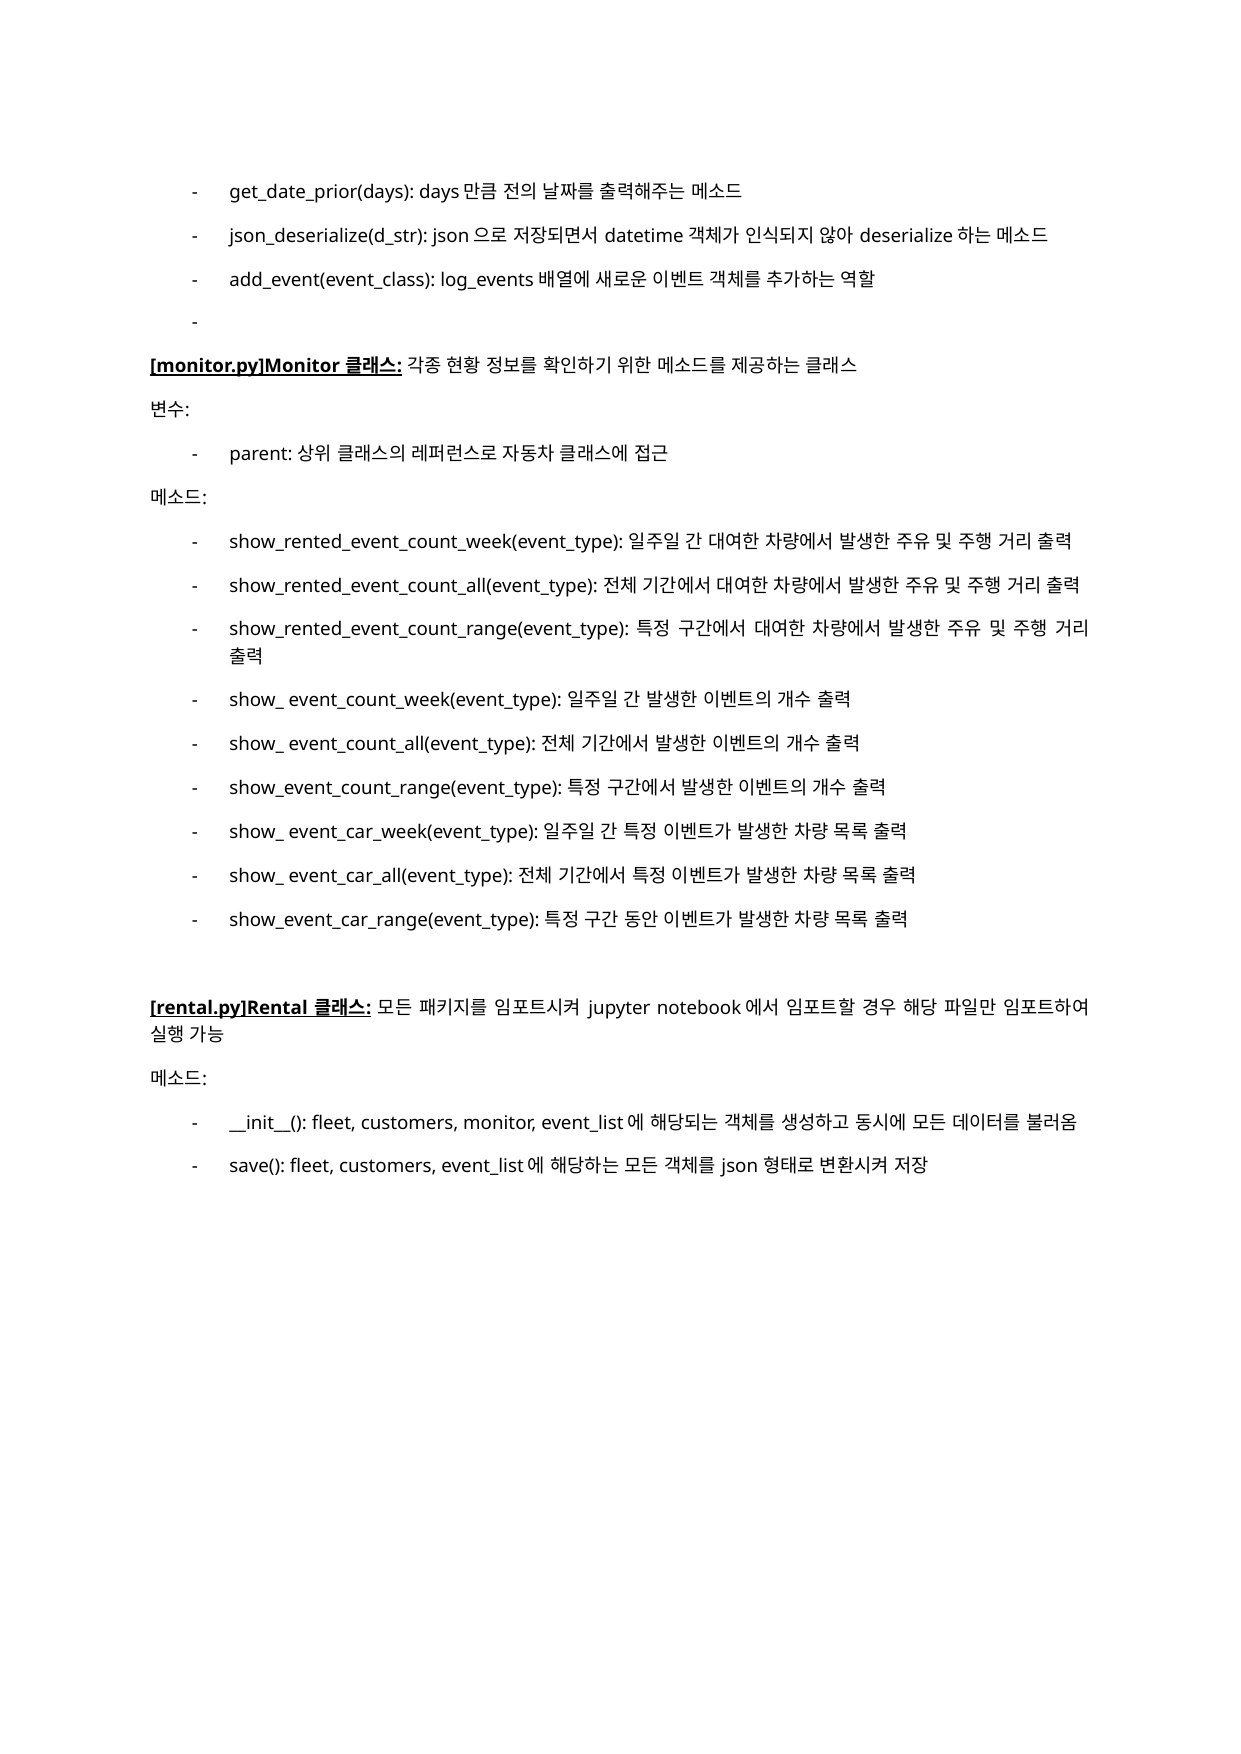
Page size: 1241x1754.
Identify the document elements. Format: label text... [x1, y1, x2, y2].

text [rental.py]Rental 클래스: 모든 패키지를 임포트시켜 jupyter notebook에서 임포트할 경우 해당 파일만 임포트하여 실행 가능 [150, 992, 1090, 1047]
text 메소드: [150, 482, 1090, 510]
list show_rented_event_count_week(event_type): 일주일 간 대여한 차량에서 발생한 주유 및 주행 거리 출력 [192, 526, 1090, 553]
text [monitor.py]Monitor 클래스: 각종 현황 정보를 확인하기 위한 메소드를 제공하는 클래스 [150, 351, 1090, 378]
list show_event_count_range(event_type): 특정 구간에서 발생한 이벤트의 개수 출력 [192, 773, 1090, 800]
list get_date_prior(days): days만큼 전의 날짜를 출력해주는 메소드 [192, 177, 1090, 204]
list show_event_car_range(event_type): 특정 구간 동안 이벤트가 발생한 차량 목록 출력 [192, 904, 1090, 932]
text 변수: [150, 395, 1090, 422]
list add_event(event_class): log_events 배열에 새로운 이벤트 객체를 추가하는 역할 [192, 265, 1090, 292]
list show_rented_event_count_all(event_type): 전체 기간에서 대여한 차량에서 발생한 주유 및 주행 거리 출력 [192, 570, 1090, 597]
list show_rented_event_count_range(event_type): 특정 구간에서 대여한 차량에서 발생한 주유 및 주행 거리 출력 [192, 614, 1090, 668]
list show_ event_car_week(event_type): 일주일 간 특정 이벤트가 발생한 차량 목록 출력 [192, 817, 1090, 844]
list show_ event_count_week(event_type): 일주일 간 발생한 이벤트의 개수 출력 [192, 685, 1090, 712]
list json_deserialize(d_str): json으로 저장되면서 datetime 객체가 인식되지 않아 deserialize하는 메소드 [192, 221, 1090, 248]
list save(): fleet, customers, event_list에 해당하는 모든 객체를 json 형태로 변환시켜 저장 [192, 1151, 1090, 1178]
text 메소드: [150, 1063, 1090, 1091]
list show_ event_count_all(event_type): 전체 기간에서 발생한 이벤트의 개수 출력 [192, 729, 1090, 756]
list parent: 상위 클래스의 레퍼런스로 자동차 클래스에 접근 [192, 439, 1090, 466]
list show_ event_car_all(event_type): 전체 기간에서 특정 이벤트가 발생한 차량 목록 출력 [192, 861, 1090, 888]
list __init__(): fleet, customers, monitor, event_list에 해당되는 객체를 생성하고 동시에 모든 데이터를 불러옴 [192, 1107, 1090, 1134]
